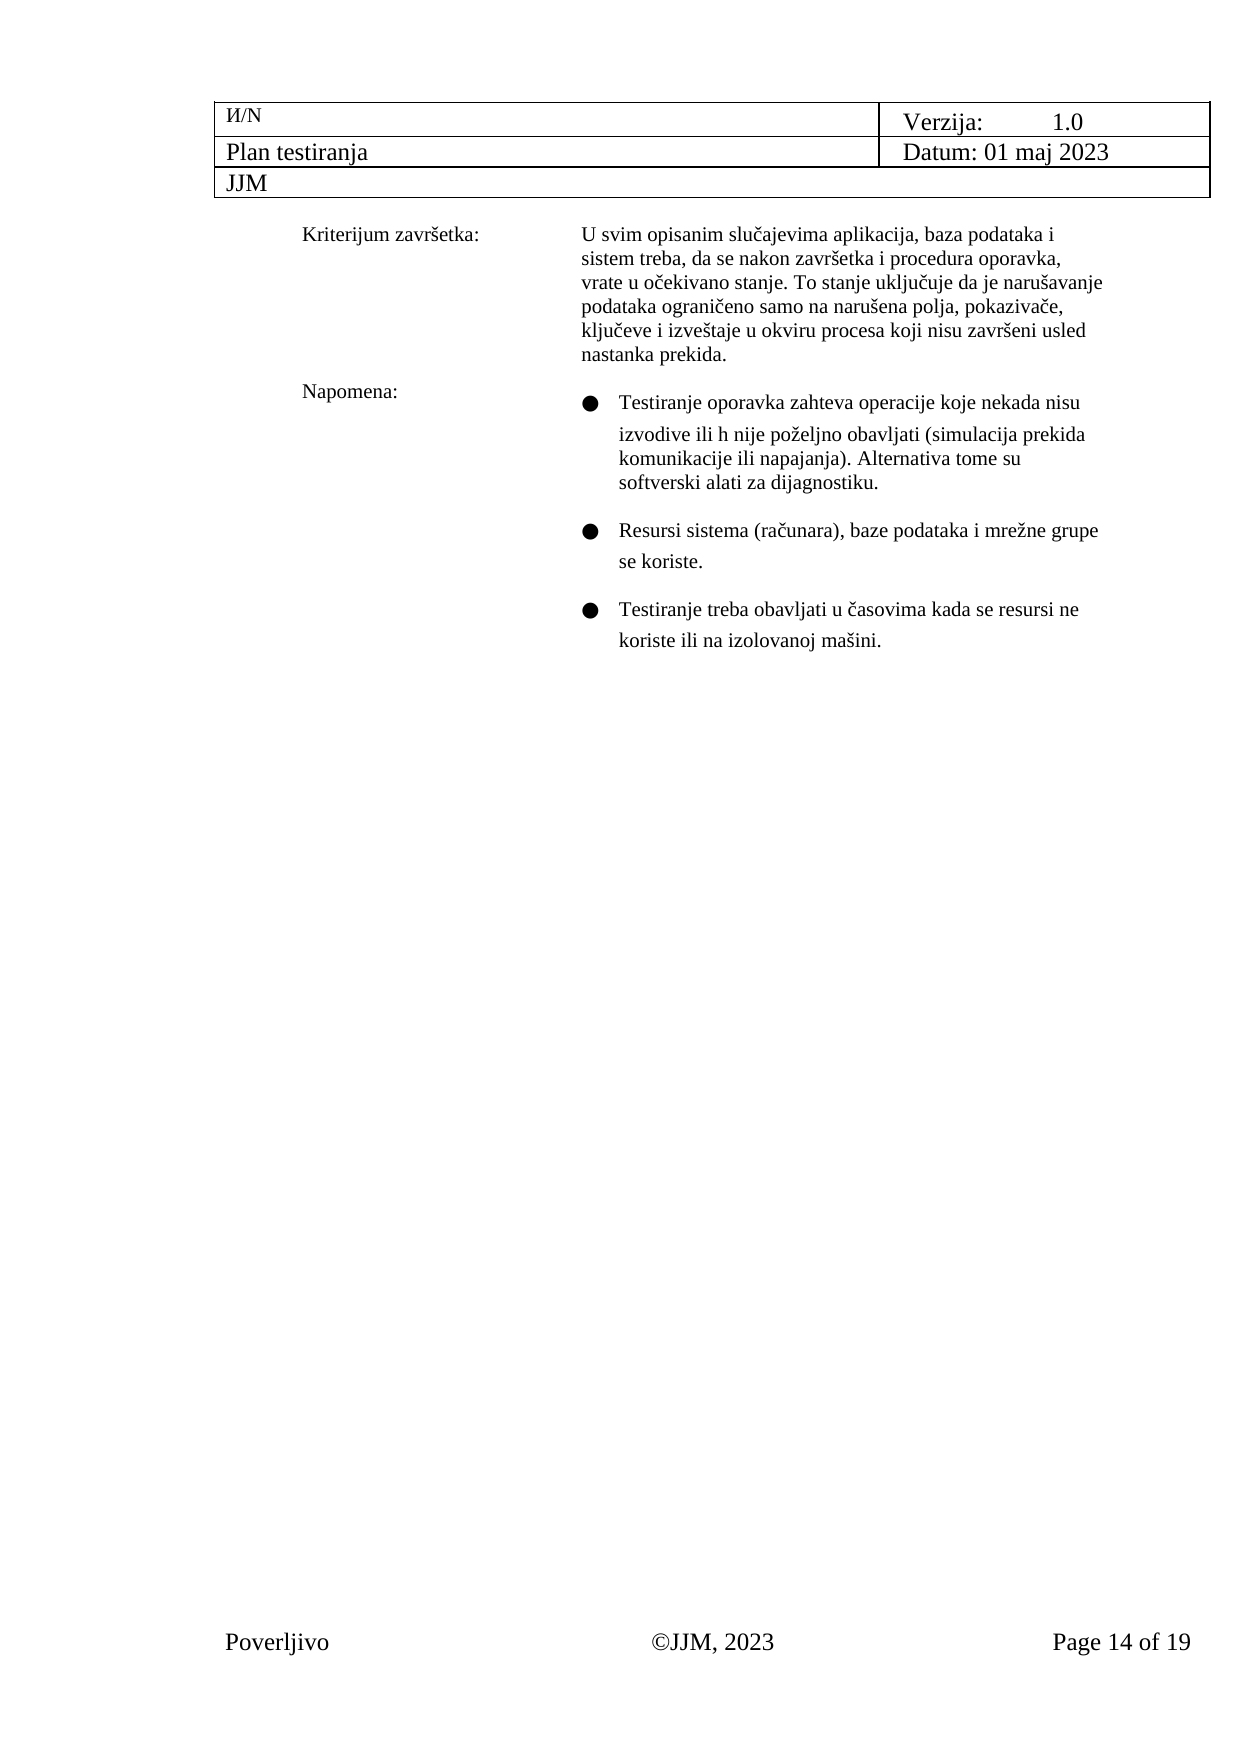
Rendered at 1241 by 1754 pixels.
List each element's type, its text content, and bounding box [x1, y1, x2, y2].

table_cell Kriterijum završetka: [291, 222, 570, 379]
table_cell U svim opisanim slučajevima aplikacija, baza podataka i sistem treba, da se nakon završetka i procedura oporavka, vrate u očekivano stanje. To stanje uključuje da je narušavanje podataka ograničeno samo na narušena polja, pokazivače, ključeve i izveštaje u okviru procesa koji nisu završeni usled nastanka prekida. [570, 222, 1116, 379]
table_cell Testiranje oporavka zahteva operacije koje nekada nisu izvodive ili h nije poželjno obavljati (simulacija prekida komunikacije ili napajanja). Alternativa tome su softverski alati za dijagnostiku. Resursi sistema (računara), baze podataka i mrežne grupe se koriste. Testiranje treba obavljati u časovima kada se resursi ne koriste ili na izolovanoj mašini. [570, 379, 1116, 665]
table_cell Napomena: [291, 379, 570, 665]
